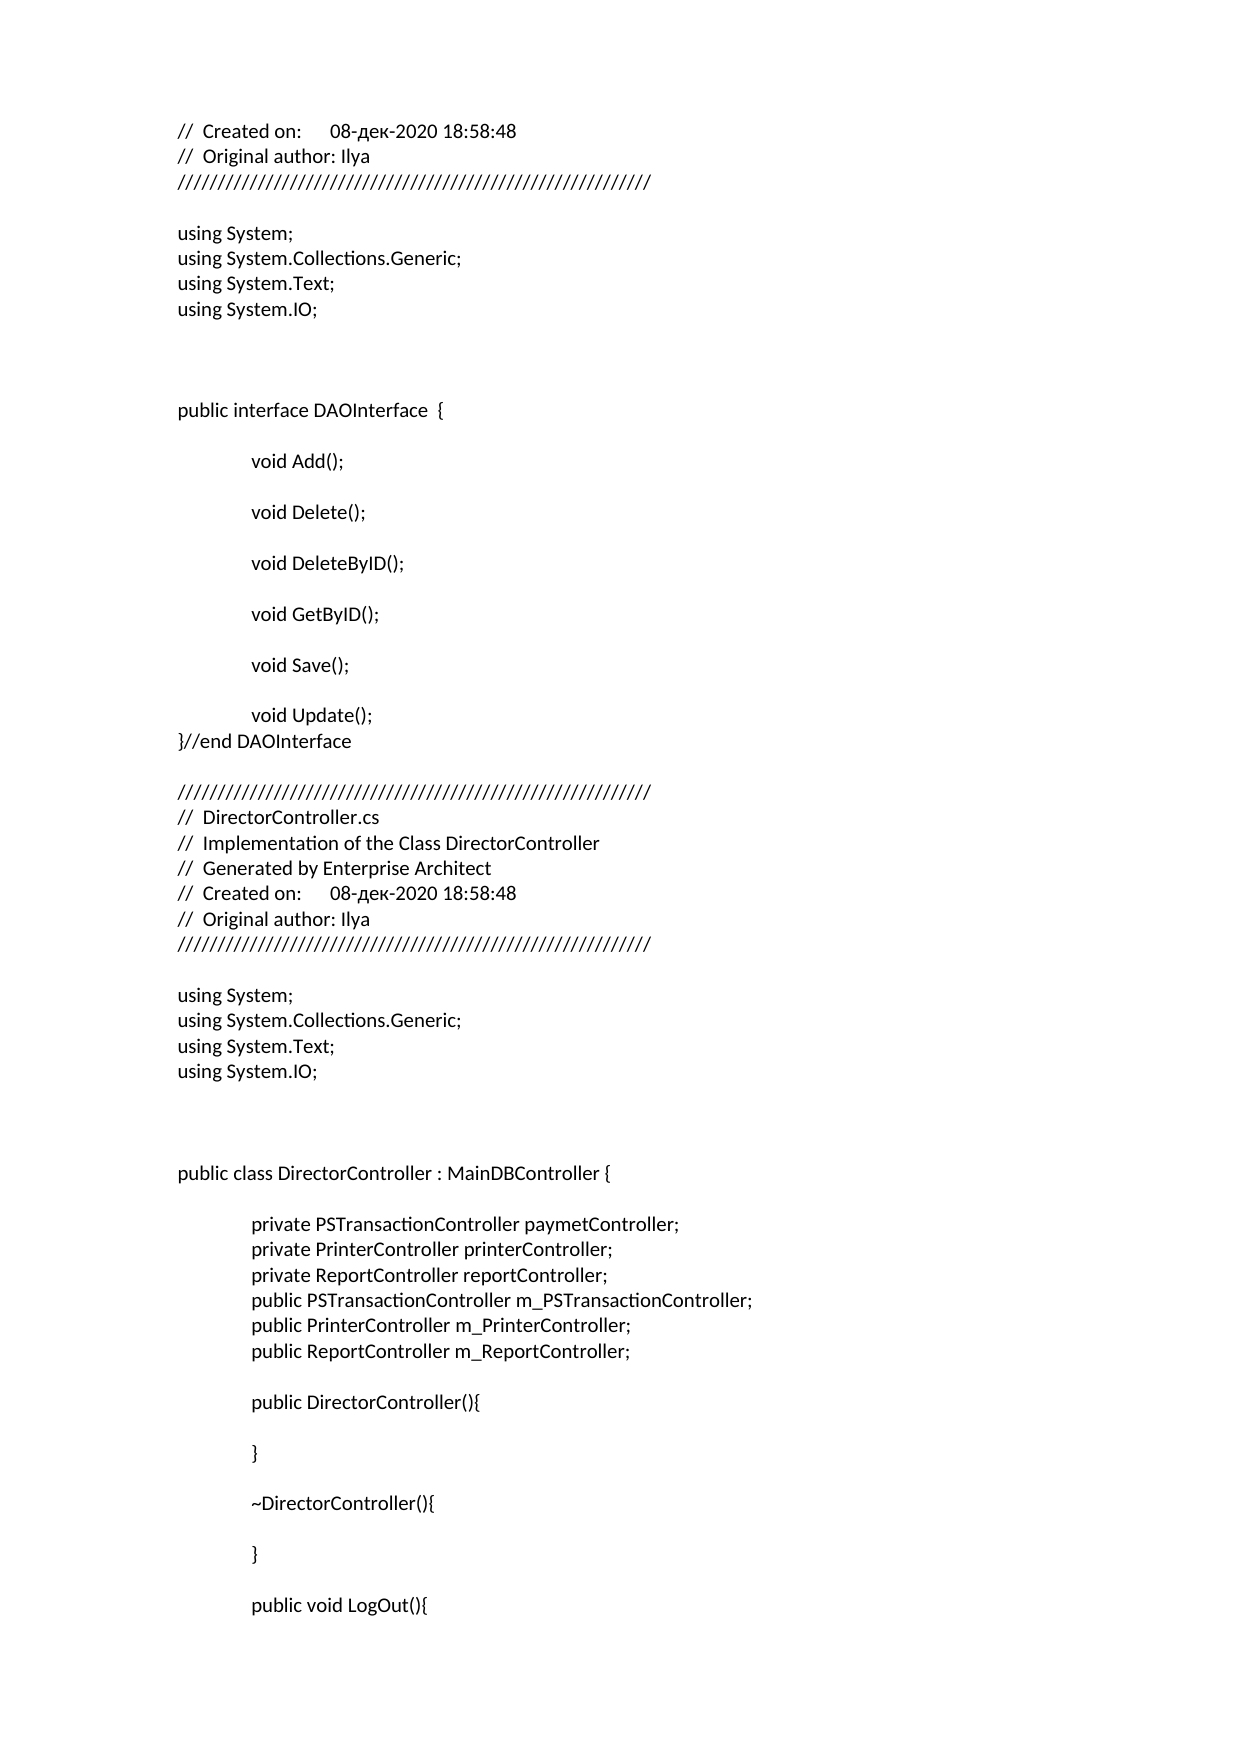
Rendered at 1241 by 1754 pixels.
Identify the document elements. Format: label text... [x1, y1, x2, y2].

text /////////////////////////////////////////////////////////// [177, 779, 1152, 804]
text public ReportController m_ReportController; [177, 1338, 1152, 1363]
text using System.Collections.Generic; [177, 1008, 1152, 1033]
text // Created on: 08-дек-2020 18:58:48 [177, 118, 1152, 143]
text void Update(); [177, 703, 1152, 728]
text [177, 169, 1152, 194]
text /////////////////////////////////////////////////////////// [177, 931, 1152, 957]
text private PSTransactionController paymetController; [177, 1211, 1152, 1236]
text public void LogOut(){ [177, 1592, 1152, 1618]
text using System.Collections.Generic; [177, 245, 1152, 271]
text // DirectorController.cs [177, 804, 1152, 830]
text // Generated by Enterprise Architect [177, 855, 1152, 881]
text using System.Text; [177, 1033, 1152, 1058]
text private ReportController reportController; [177, 1262, 1152, 1287]
text using System.Text; [177, 271, 1152, 296]
text // Original author: Ilya [177, 143, 1152, 169]
text using System.IO; [177, 1058, 1152, 1084]
text void DeleteByID(); [177, 550, 1152, 576]
text ~DirectorController(){ [177, 1491, 1152, 1516]
text using System; [177, 982, 1152, 1008]
text public PrinterController m_PrinterController; [177, 1313, 1152, 1338]
text void Delete(); [177, 499, 1152, 525]
text using System.IO; [177, 296, 1152, 321]
text public class DirectorController : MainDBController { [177, 1160, 1152, 1186]
text public PSTransactionController m_PSTransactionController; [177, 1287, 1152, 1313]
text public DirectorController(){ [177, 1389, 1152, 1414]
text // Original author: Ilya [177, 906, 1152, 931]
text }//end DAOInterface [177, 728, 1152, 753]
text void GetByID(); [177, 601, 1152, 626]
text using System; [177, 220, 1152, 245]
text } [177, 1541, 1152, 1567]
text private PrinterController printerController; [177, 1236, 1152, 1262]
text public interface DAOInterface { [177, 398, 1152, 423]
text void Save(); [177, 652, 1152, 677]
text } [177, 1440, 1152, 1465]
text void Add(); [177, 448, 1152, 474]
text // Implementation of the Class DirectorController [177, 830, 1152, 855]
text // Created on: 08-дек-2020 18:58:48 [177, 881, 1152, 906]
